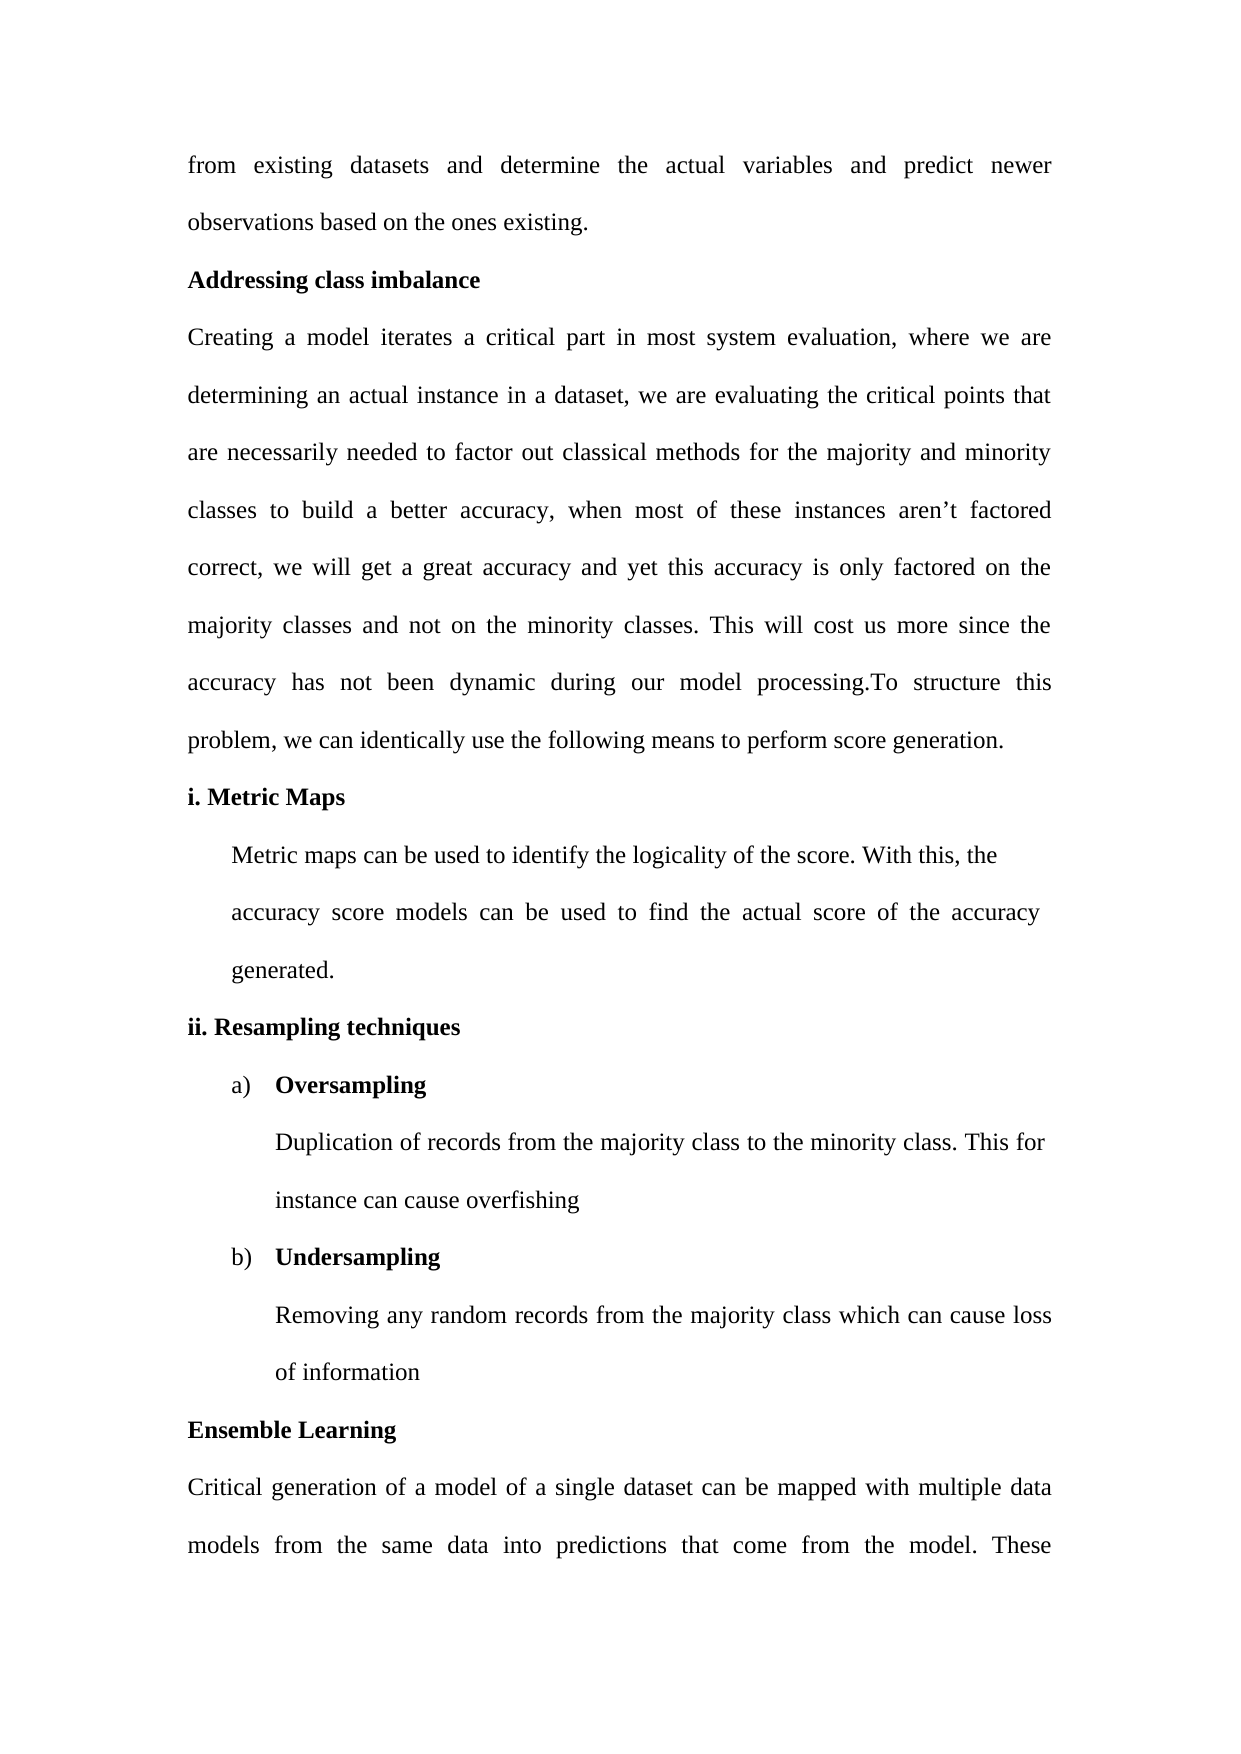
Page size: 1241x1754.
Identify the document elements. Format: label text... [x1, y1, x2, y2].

list Duplication of records from the majority class to the minority class. This for instance can cause overfishing [231, 1127, 1053, 1214]
list Metric maps can be used to identify the logicality of the score. With this, the accuracy score models can be used to find the actual score of the accuracy generated. [187, 840, 1053, 984]
list Metric Maps [187, 782, 1053, 811]
list Undersampling [231, 1242, 1053, 1271]
list Resampling techniques [187, 1012, 1053, 1041]
text Addressing class imbalance [187, 265, 1053, 294]
list Oversampling [231, 1070, 1053, 1099]
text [187, 1472, 1053, 1559]
text Ensemble Learning [187, 1415, 1053, 1444]
text Creating a model iterates a critical part in most system evaluation, where we are determining an actual instance in a dataset, we are evaluating the critical points that are necessarily needed to factor out classical methods for the majority and minority classes to build a better accuracy, when most of these instances aren’t factored correct, we will get a great accuracy and yet this accuracy is only factored on the majority classes and not on the minority classes. This will cost us more since the accuracy has not been dynamic during our model processing.To structure this problem, we can identically use the following means to perform score generation. [187, 322, 1053, 754]
list Removing any random records from the majority class which can cause loss of information [275, 1300, 1053, 1386]
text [187, 150, 1053, 236]
